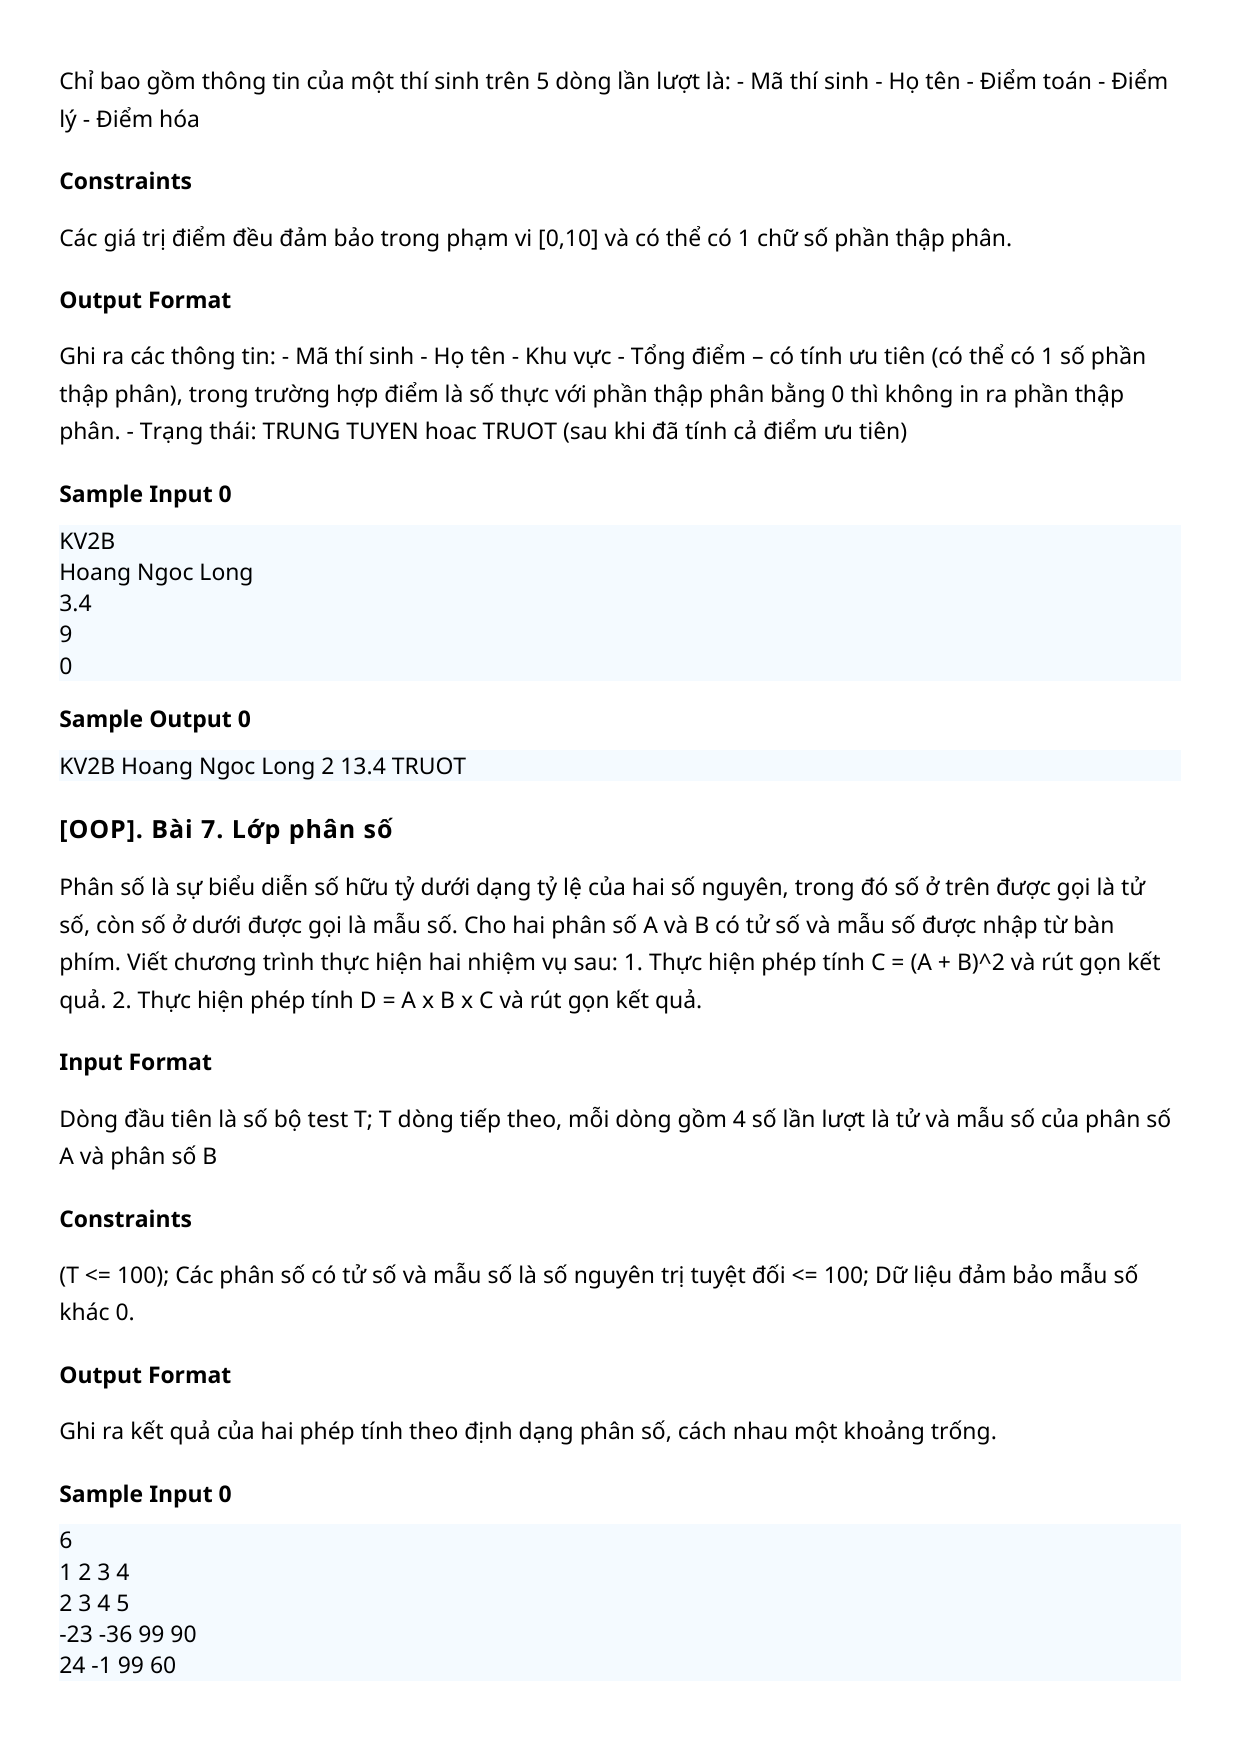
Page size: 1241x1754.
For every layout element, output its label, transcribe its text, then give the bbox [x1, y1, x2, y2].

text Ghi ra các thông tin: - Mã thí sinh - Họ tên - Khu vực - Tổng điểm – có tính ưu tiên (có thể có 1 số phần thập phân), trong trường hợp điểm là số thực với phần thập phân bằng 0 thì không in ra phần thập phân. - Trạng thái: TRUNG TUYEN hoac TRUOT (sau khi đã tính cả điểm ưu tiên) [59, 334, 1181, 447]
text Sample Output 0 [59, 697, 1181, 734]
text Chỉ bao gồm thông tin của một thí sinh trên 5 dòng lần lượt là: - Mã thí sinh - Họ tên - Điểm toán - Điểm lý - Điểm hóa [59, 59, 1181, 134]
text Ghi ra kết quả của hai phép tính theo định dạng phân số, cách nhau một khoảng trống. [59, 1409, 1181, 1446]
text 9 [59, 618, 1181, 650]
text 2 3 4 5 [59, 1587, 1181, 1618]
text Sample Input 0 [59, 472, 1181, 509]
text -23 -36 99 90 [59, 1618, 1181, 1649]
text 0 [59, 650, 1181, 681]
text Constraints [59, 159, 1181, 197]
text 1 2 3 4 [59, 1556, 1181, 1587]
text 6 [59, 1524, 1181, 1556]
text (T <= 100); Các phân số có tử số và mẫu số là số nguyên trị tuyệt đối <= 100; Dữ liệu đảm bảo mẫu số khác 0. [59, 1252, 1181, 1327]
text [OOP]. Bài 7. Lớp phân số [59, 812, 1181, 846]
text KV2B Hoang Ngoc Long 2 13.4 TRUOT [59, 750, 1181, 781]
text Hoang Ngoc Long [59, 556, 1181, 587]
text Phân số là sự biểu diễn số hữu tỷ dưới dạng tỷ lệ của hai số nguyên, trong đó số ở trên được gọi là tử số, còn số ở dưới được gọi là mẫu số. Cho hai phân số A và B có tử số và mẫu số được nhập từ bàn phím. Viết chương trình thực hiện hai nhiệm vụ sau: 1. Thực hiện phép tính C = (A + B)^2 và rút gọn kết quả. 2. Thực hiện phép tính D = A x B x C và rút gọn kết quả. [59, 865, 1181, 1015]
text Output Format [59, 278, 1181, 315]
text 3.4 [59, 587, 1181, 618]
text Các giá trị điểm đều đảm bảo trong phạm vi [0,10] và có thể có 1 chữ số phần thập phân. [59, 215, 1181, 253]
text Dòng đầu tiên là số bộ test T; T dòng tiếp theo, mỗi dòng gồm 4 số lần lượt là tử và mẫu số của phân số A và phân số B [59, 1096, 1181, 1171]
text KV2B [59, 525, 1181, 556]
text Constraints [59, 1196, 1181, 1234]
text Sample Input 0 [59, 1471, 1181, 1509]
text Input Format [59, 1040, 1181, 1077]
text Output Format [59, 1352, 1181, 1390]
text 24 -1 99 60 [59, 1649, 1181, 1681]
